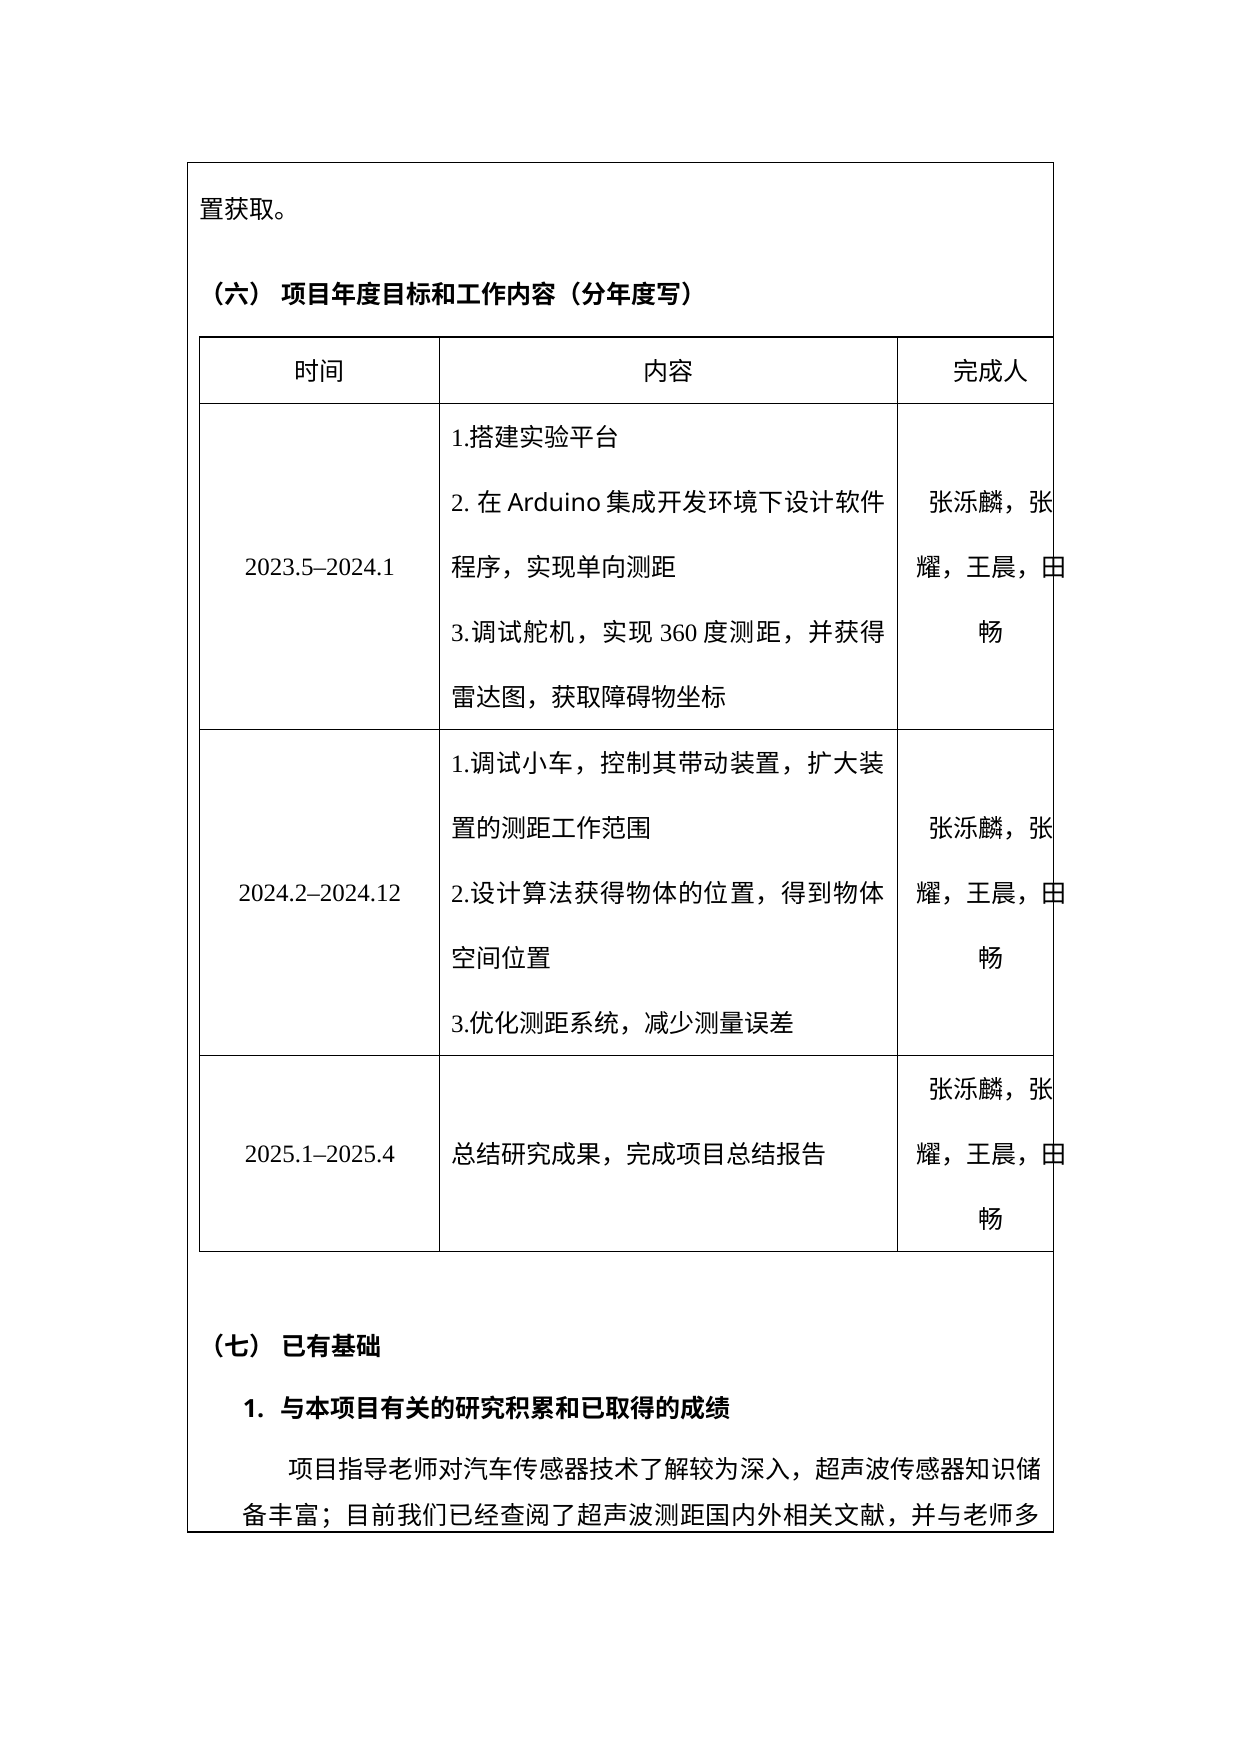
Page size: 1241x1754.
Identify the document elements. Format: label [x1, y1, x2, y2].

table_header [188, 163, 1053, 1531]
